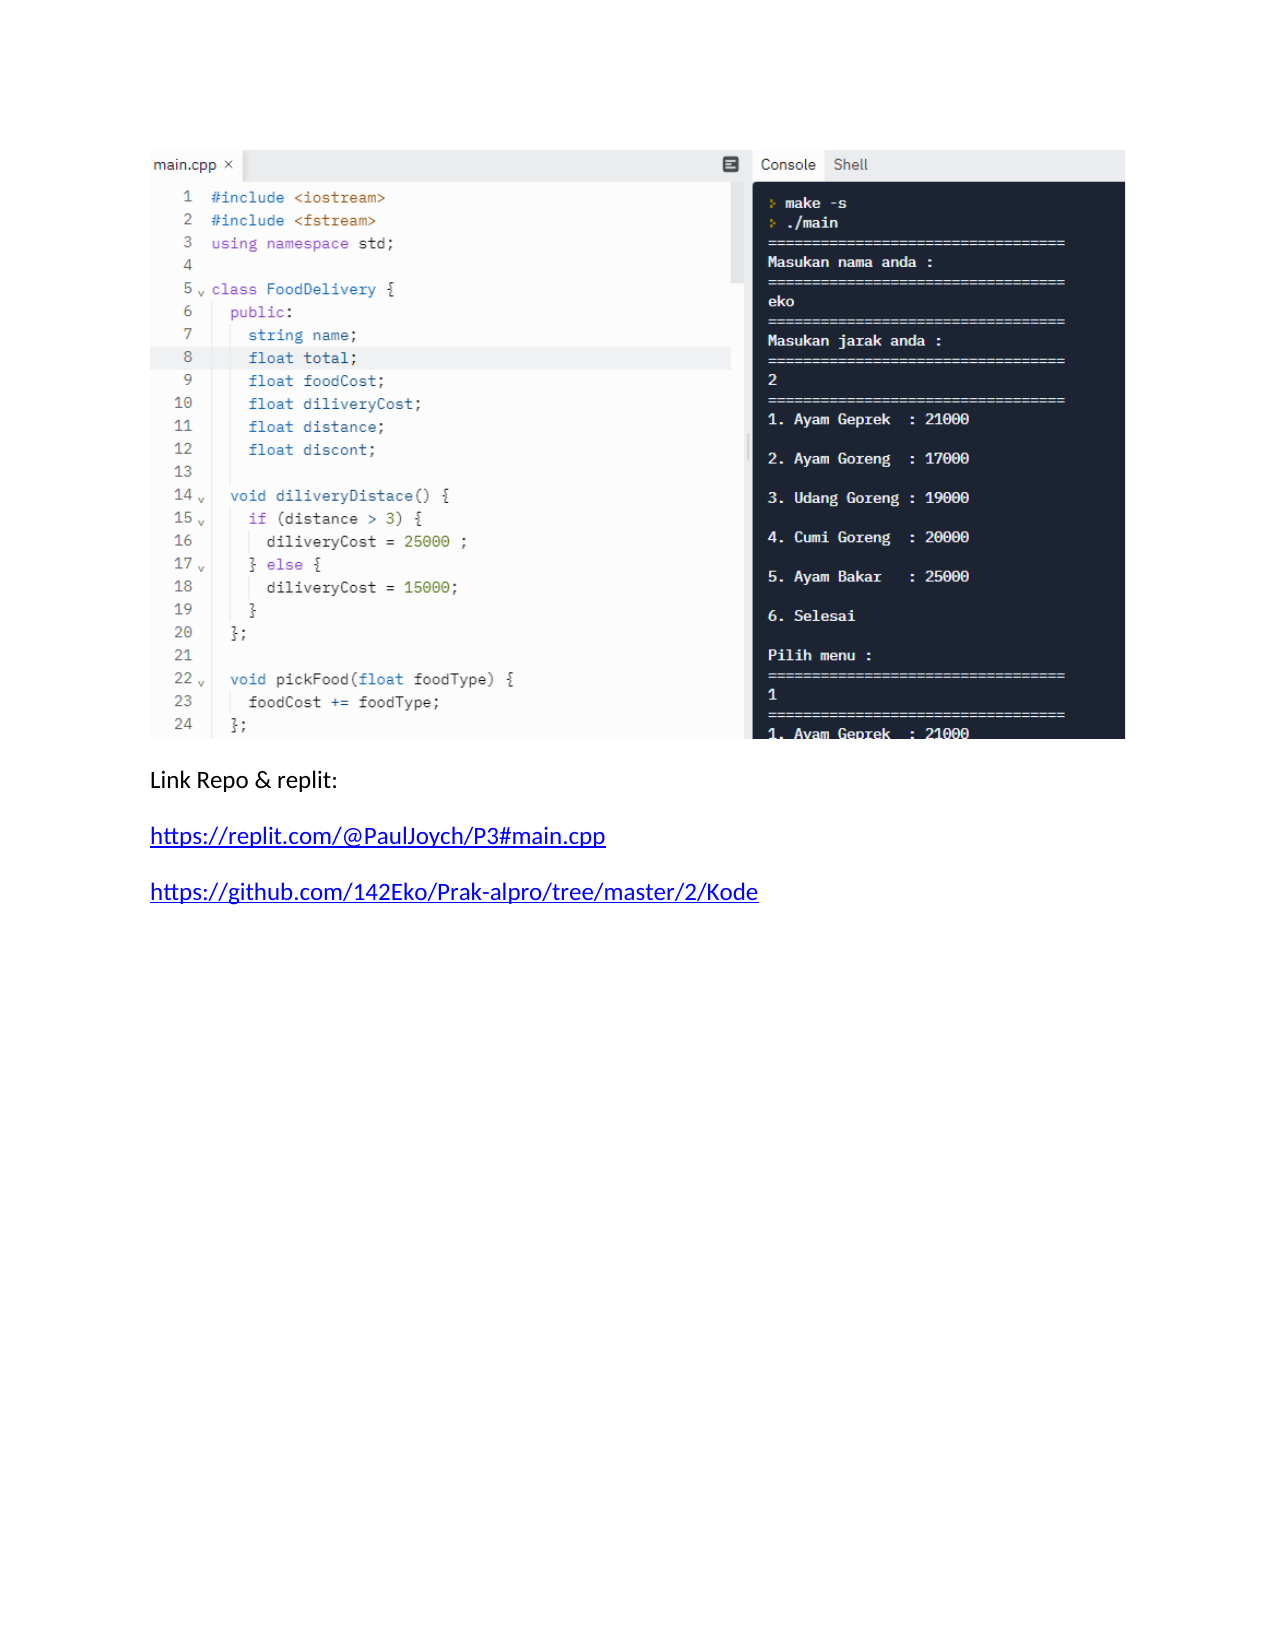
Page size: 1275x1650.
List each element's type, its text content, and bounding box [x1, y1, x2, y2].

text Link Repo & replit: [150, 764, 1125, 794]
text https://github.com/142Eko/Prak-alpro/tree/master/2/Kode [150, 876, 1125, 906]
picture [150, 150, 1125, 739]
text https://replit.com/@PaulJoych/P3#main.cpp [150, 820, 1125, 850]
